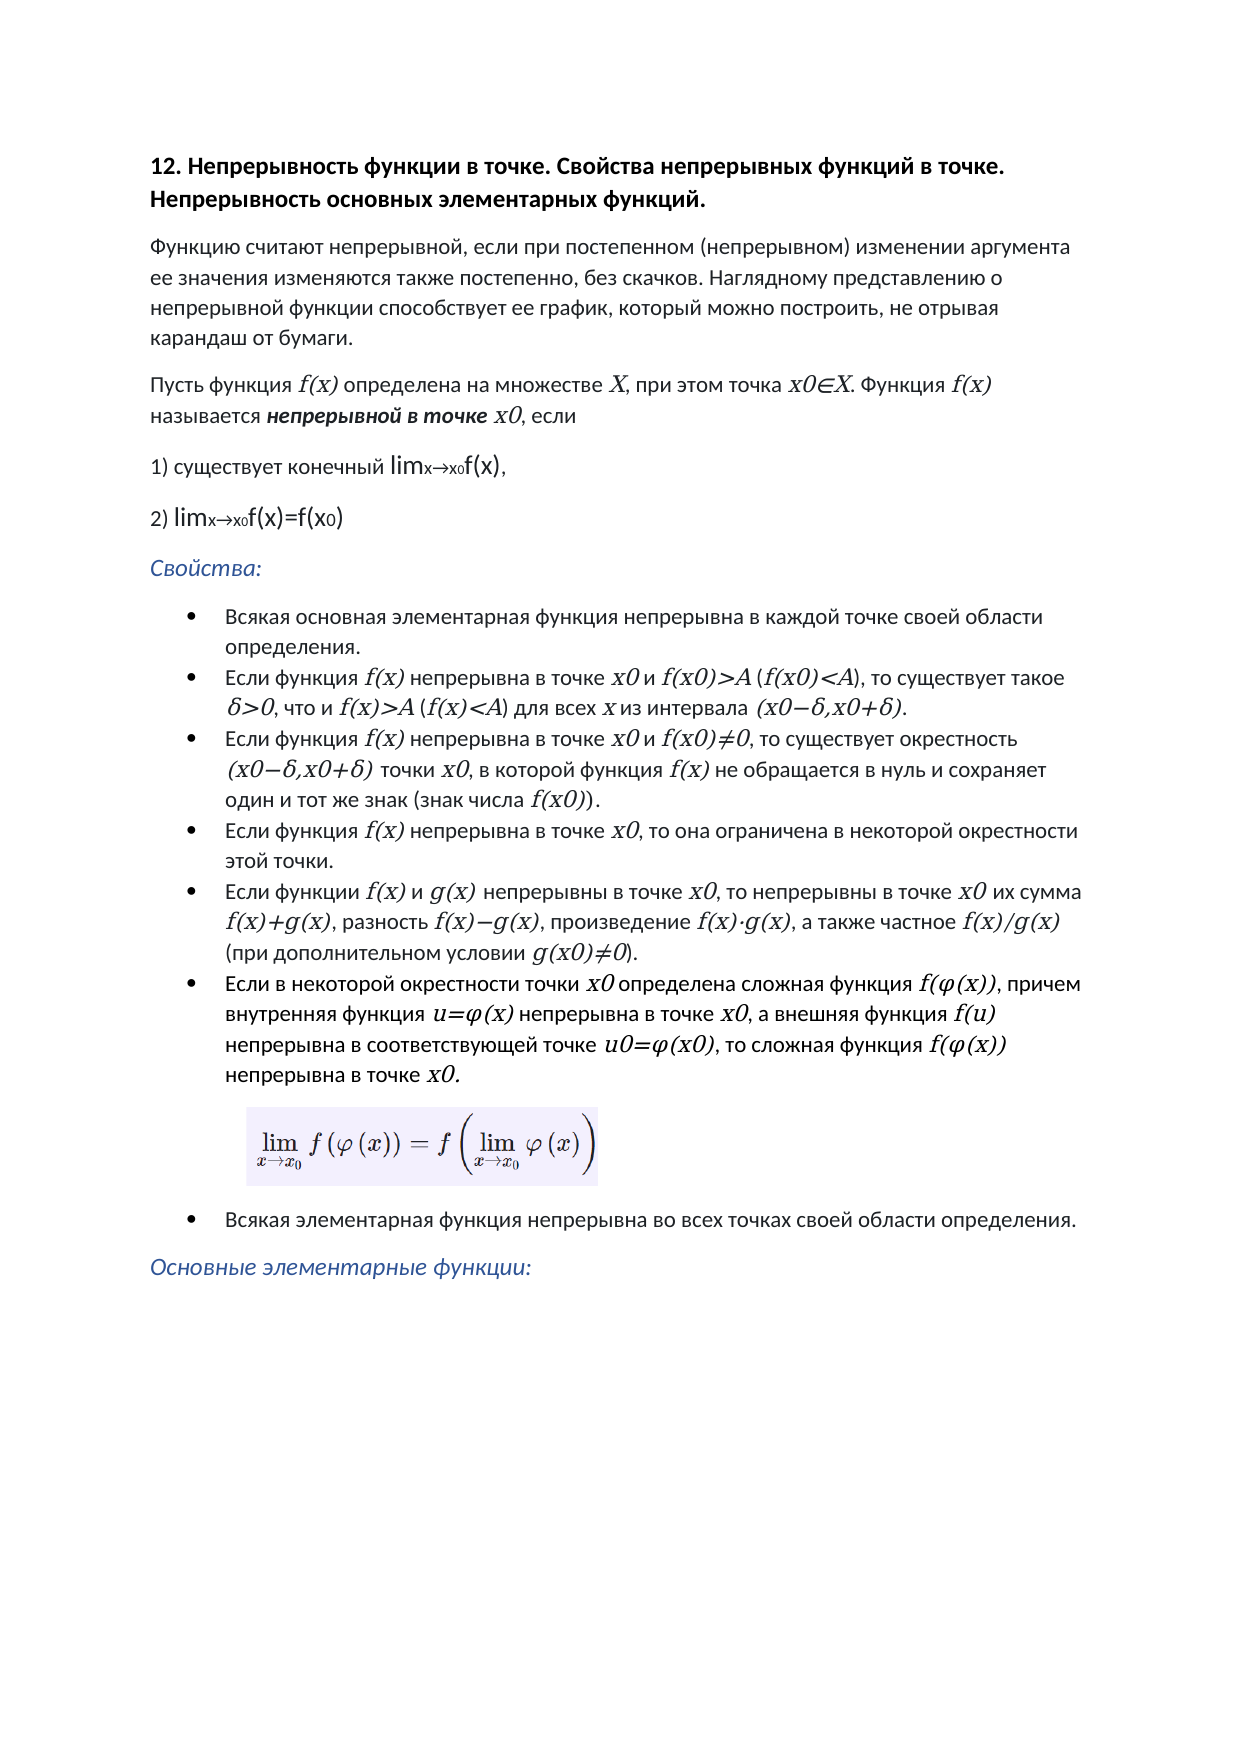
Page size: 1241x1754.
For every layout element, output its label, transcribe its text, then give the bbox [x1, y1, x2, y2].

text 12. Непрерывность функции в точке. Свойства непрерывных функций в точке. Непрерывность основных элементарных функций. [150, 150, 1090, 213]
list Всякая элементарная функция непрерывна во всех точках своей области определения. [187, 1205, 1090, 1233]
list Если функции f(x) и g(x) непрерывны в точке x0, то непрерывны в точке x0 их сумма f(x)+g(x), разность f(x)−g(x), произведение f(x)⋅g(x), а также частное f(x)/g(x) (при дополнительном условии g(x0)≠0). [187, 876, 1090, 966]
text 1) существует конечный limx→x0f(x), [150, 448, 1090, 481]
text Пусть функция f(x) определена на множестве X, при этом точка x0∈X. Функция f(x) называется непрерывной в точке x0, если [150, 370, 1090, 429]
text Свойства: [150, 552, 1090, 583]
list Если функция f(x) непрерывна в точке x0, то она ограничена в некоторой окрестности этой точки. [187, 816, 1090, 874]
list Если функция f(x) непрерывна в точке x0 и f(x0)>A (f(x0)<A), то существует такое δ>0, что и f(x)>A (f(x)<A) для всех x из интервала (x0−δ,x0+δ). [187, 662, 1090, 722]
list Если функция f(x) непрерывна в точке x0 и f(x0)≠0, то существует окрестность (x0−δ,x0+δ) точки x0, в которой функция f(x) не обращается в нуль и сохраняет один и тот же знак (знак числа f(x0)). [187, 724, 1090, 813]
text 2) limx→x0f(x)=f(x0) [150, 500, 1090, 533]
list Всякая основная элементарная функция непрерывна в каждой точке своей области определения. [187, 602, 1090, 660]
list Если в некоторой окрестности точки x0 определена сложная функция f(φ(x)), причем внутренняя функция u=φ(x) непрерывна в точке x0, а внешняя функция f(u) непрерывна в соответствующей точке u0=φ(x0), то сложная функция f(φ(x)) непрерывна в точке x0. [187, 968, 1090, 1089]
text Функцию считают непрерывной, если при постепенном (непрерывном) изменении аргумента ее значения изменяются также постепенно, без скачков. Наглядному представлению о непрерывной функции способствует ее график, который можно построить, не отрывая карандаш от бумаги. [150, 232, 1090, 351]
text Основные элементарные функции: [150, 1252, 1090, 1282]
